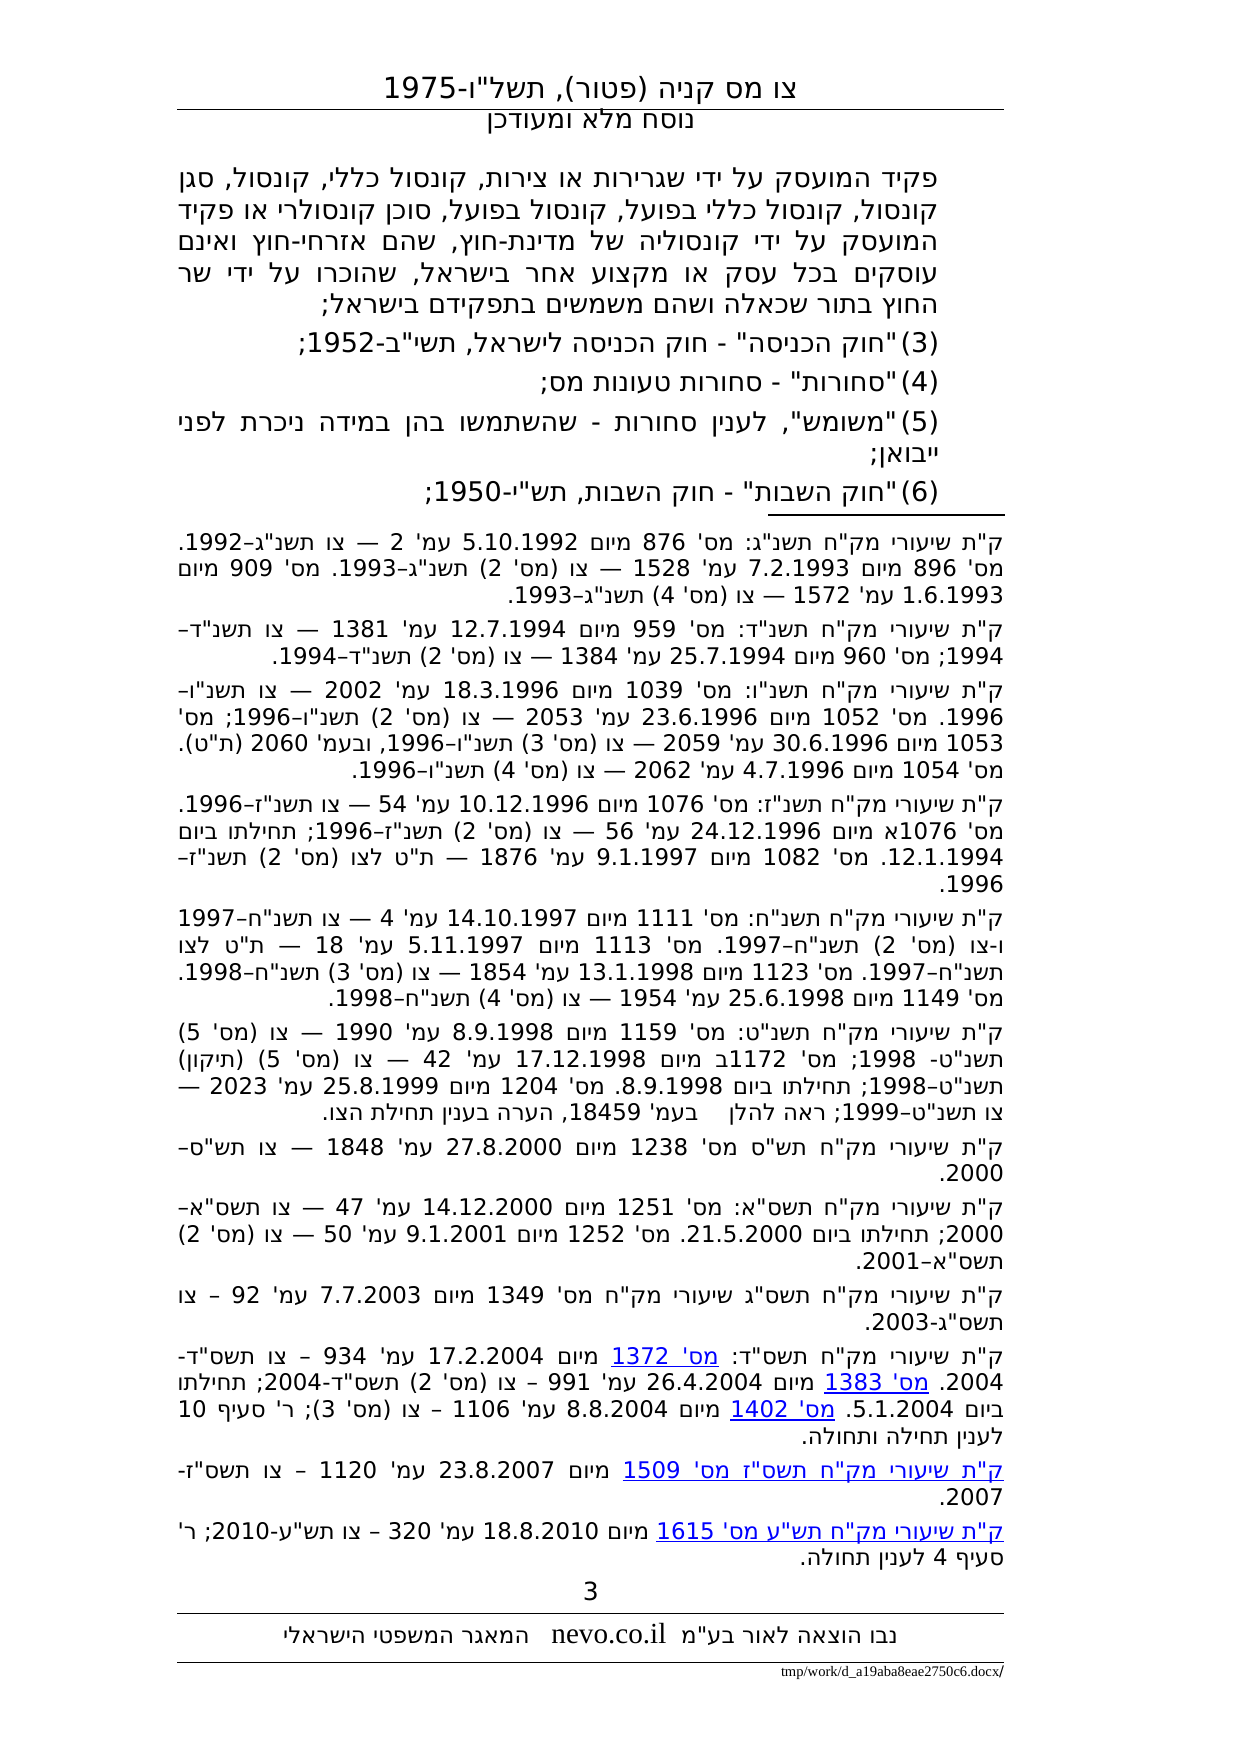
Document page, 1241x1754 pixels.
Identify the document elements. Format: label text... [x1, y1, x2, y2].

text (3) "חוק הכניסה" - חוק הכניסה לישראל, תשי"ב-1952; [177, 328, 939, 359]
text (5) "משומש", לענין סחורות - שהשתמשו בהן במידה ניכרת לפני ייבואן; [177, 406, 939, 469]
text (2) "נציג מדינת-חוץ" - שגריר, ציר, ממונה על עניני צירות, מיופה-כוח, יועץ לשגרירות או לצירות, מזכיר לשגרירות או לצירות, פקיד המועסק על ידי שגרירות או צירות, קונסול כללי, קונסול, סגן קונסול, קונסול כללי בפועל, קונסול בפועל, סוכן קונסולרי או פקיד המועסק על ידי קונסוליה של מדינת-חוץ, שהם אזרחי-חוץ ואינם עוסקים בכל עסק או מקצוע אחר בישראל, שהוכרו על ידי שר החוץ בתור שכאלה ושהם משמשים בתפקידם בישראל; [177, 162, 939, 320]
text (6) "חוק השבות" - חוק השבות, תש"י-1950; [177, 476, 939, 508]
text (4) "סחורות" - סחורות טעונות מס; [177, 367, 939, 398]
